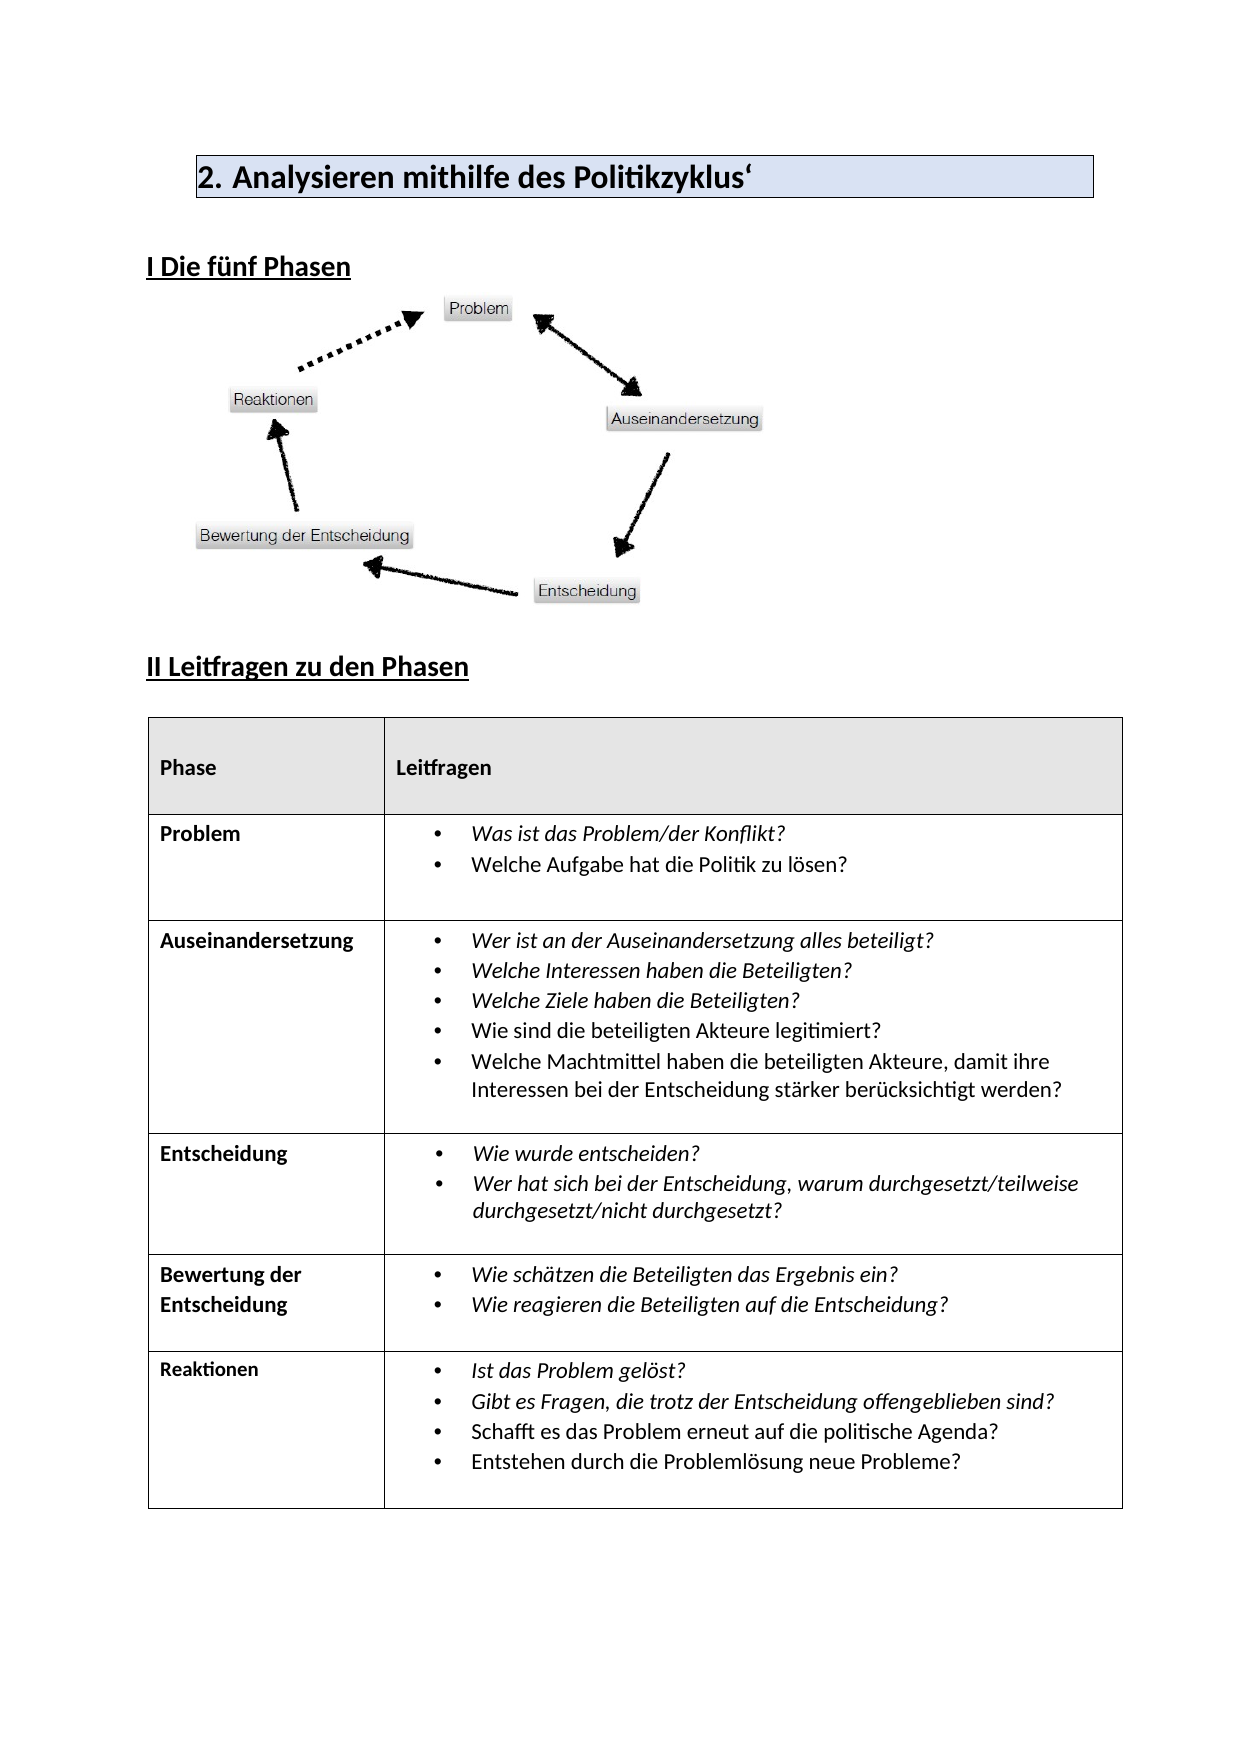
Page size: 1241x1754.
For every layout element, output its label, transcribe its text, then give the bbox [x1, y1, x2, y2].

picture [150, 292, 801, 630]
table_cell Entscheidung [149, 1134, 384, 1254]
table_header Leitfragen [385, 718, 1122, 814]
table_cell Wer ist an der Auseinandersetzung alles beteiligt? Welche Interessen haben die Beteiligten? Welche Ziele haben die Beteiligten? Wie sind die beteiligten Akteure legitimiert? Welche Machtmittel haben die beteiligten Akteure, damit ihre Interessen bei der Entscheidung stärker berücksichtigt werden? [385, 921, 1122, 1133]
table_header Phase [149, 718, 384, 814]
subtitle II Leitfragen zu den Phasen [146, 648, 1093, 684]
table_cell Auseinandersetzung [149, 921, 384, 1133]
table_cell Bewertung der Entscheidung [149, 1255, 384, 1351]
subtitle I Die fünf Phasen [146, 248, 1093, 284]
table_cell Wie wurde entscheiden? Wer hat sich bei der Entscheidung, warum durchgesetzt/teilweise durchgesetzt/nicht durchgesetzt? [385, 1134, 1122, 1254]
subtitle 2. Analysieren mithilfe des Politikzyklus‘ [197, 156, 1093, 197]
table_cell Problem [149, 815, 384, 920]
table_cell Was ist das Problem/der Konflikt? Welche Aufgabe hat die Politik zu lösen? [385, 815, 1122, 920]
table_cell Ist das Problem gelöst? Gibt es Fragen, die trotz der Entscheidung offengeblieben sind? Schafft es das Problem erneut auf die politische Agenda? Entstehen durch die Problemlösung neue Probleme? [385, 1352, 1122, 1508]
table_cell Wie schätzen die Beteiligten das Ergebnis ein? Wie reagieren die Beteiligten auf die Entscheidung? [385, 1255, 1122, 1351]
table_cell Reaktionen [149, 1352, 384, 1508]
